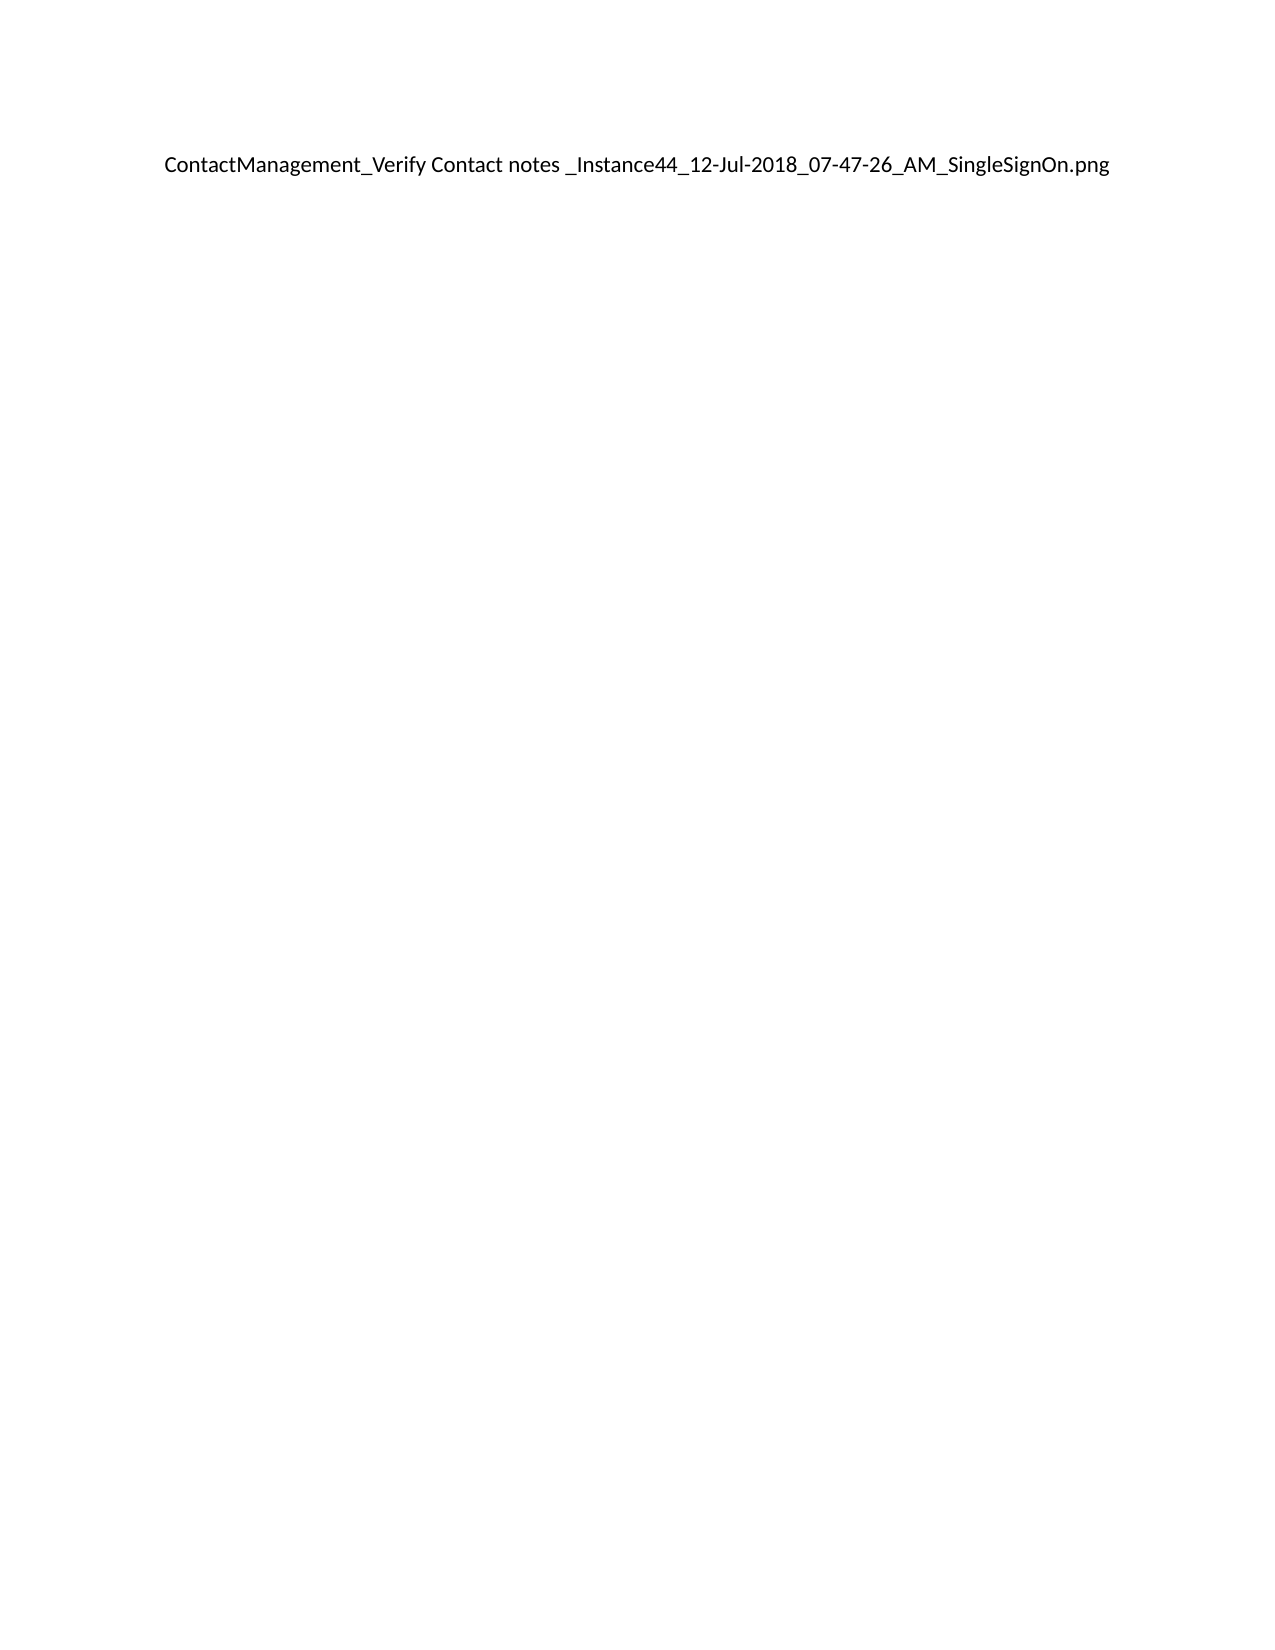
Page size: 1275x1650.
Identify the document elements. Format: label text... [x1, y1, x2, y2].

text ContactManagement_Verify Contact notes _Instance44_12-Jul-2018_07-47-26_AM_SingleSignOn.png [150, 150, 1125, 218]
